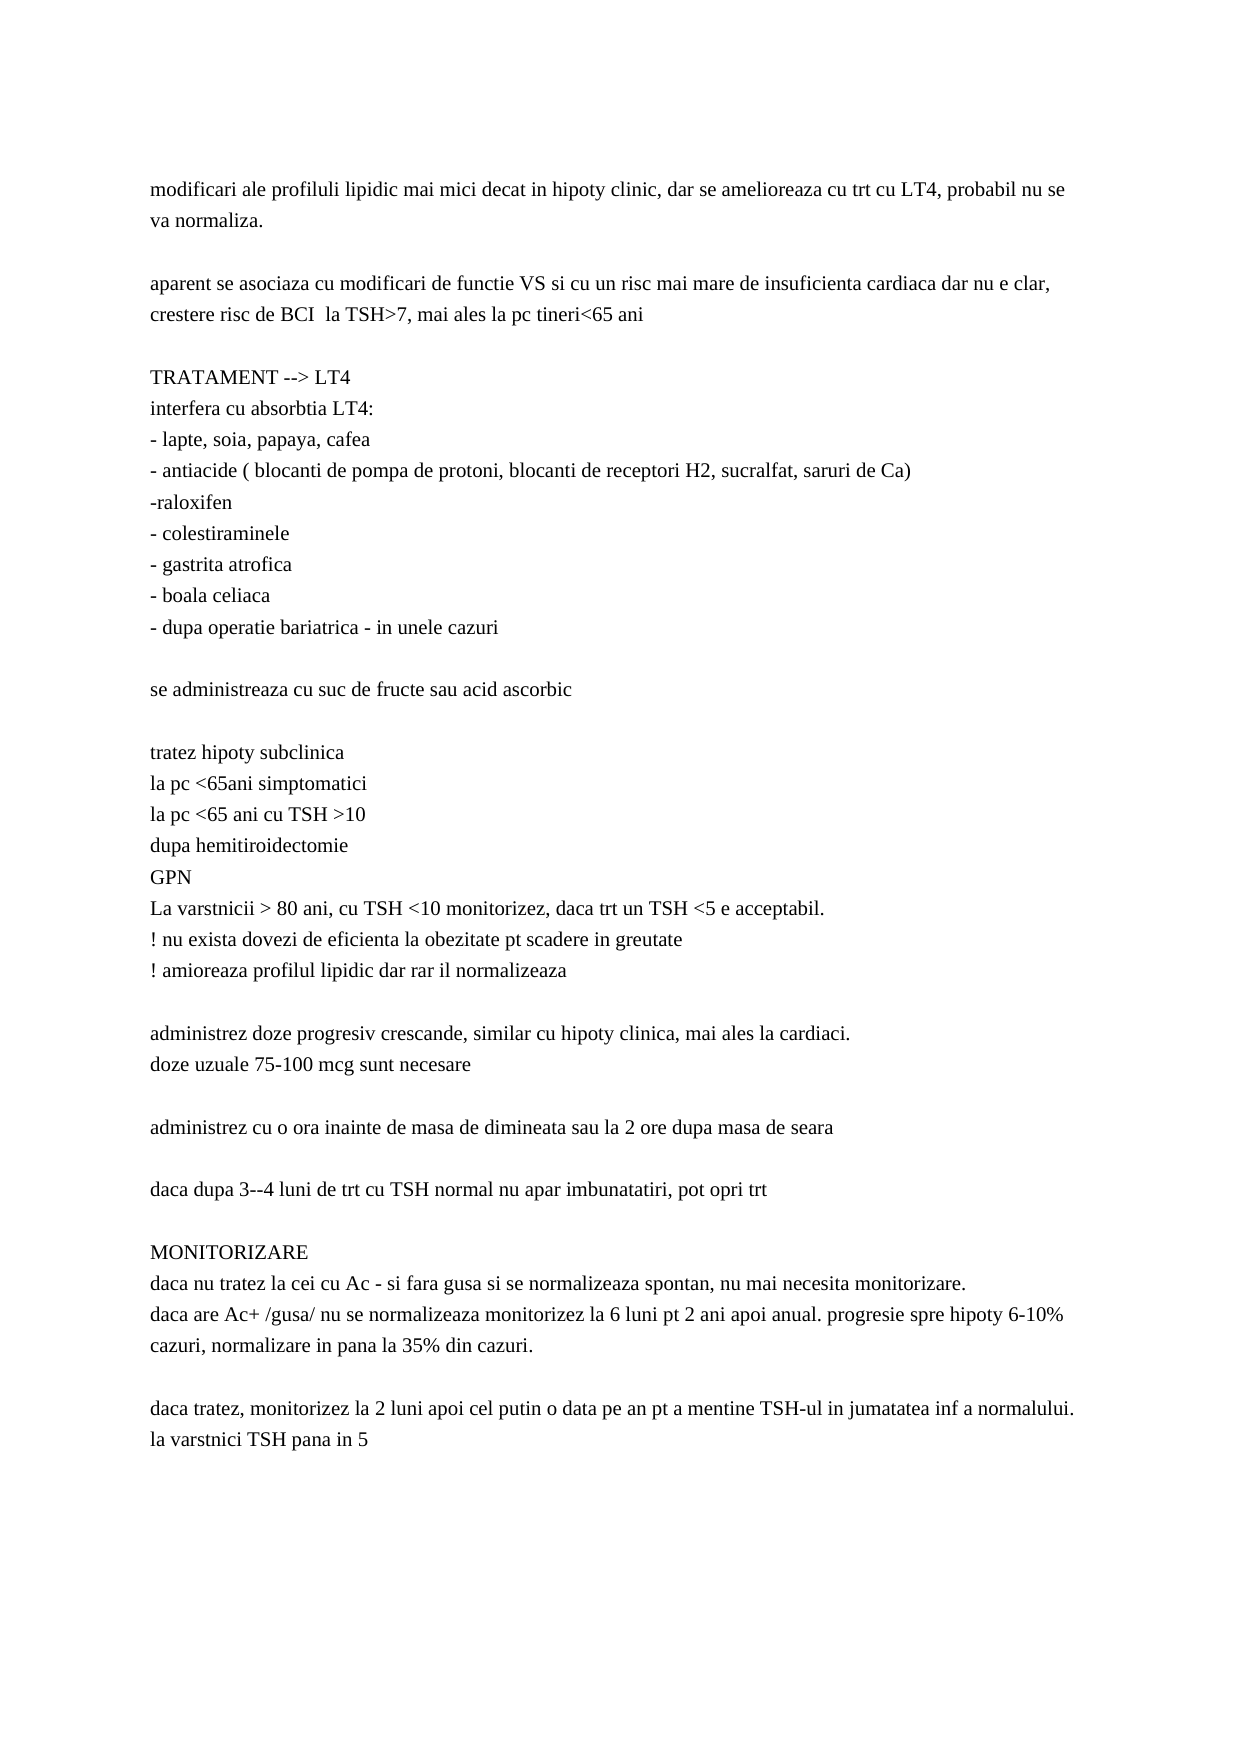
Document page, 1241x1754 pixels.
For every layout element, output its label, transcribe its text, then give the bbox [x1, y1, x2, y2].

text daca tratez, monitorizez la 2 luni apoi cel putin o data pe an pt a mentine TSH-ul in jumatatea inf a normalului. la varstnici TSH pana in 5 [150, 1396, 1090, 1451]
text la pc <65ani simptomatici [150, 771, 1090, 795]
text dupa hemitiroidectomie [150, 833, 1090, 857]
text doze uzuale 75-100 mcg sunt necesare [150, 1052, 1090, 1076]
text - gastrita atrofica [150, 552, 1090, 576]
text GPN [150, 865, 1090, 889]
text administrez doze progresiv crescande, similar cu hipoty clinica, mai ales la cardiaci. [150, 1021, 1090, 1045]
text MONITORIZARE [150, 1240, 1090, 1264]
text ! nu exista dovezi de eficienta la obezitate pt scadere in greutate [150, 927, 1090, 951]
text - lapte, soia, papaya, cafea [150, 427, 1090, 451]
text - dupa operatie bariatrica - in unele cazuri [150, 615, 1090, 639]
text daca nu tratez la cei cu Ac - si fara gusa si se normalizeaza spontan, nu mai necesita monitorizare. [150, 1271, 1090, 1295]
text - colestiraminele [150, 521, 1090, 545]
text se administreaza cu suc de fructe sau acid ascorbic [150, 677, 1090, 701]
text TRATAMENT --> LT4 [150, 365, 1090, 389]
text tratez hipoty subclinica [150, 740, 1090, 764]
text ! amioreaza profilul lipidic dar rar il normalizeaza [150, 958, 1090, 982]
text interfera cu absorbtia LT4: [150, 396, 1090, 420]
text - boala celiaca [150, 583, 1090, 607]
text daca are Ac+ /gusa/ nu se normalizeaza monitorizez la 6 luni pt 2 ani apoi anual. progresie spre hipoty 6-10% cazuri, normalizare in pana la 35% din cazuri. [150, 1302, 1090, 1357]
text administrez cu o ora inainte de masa de dimineata sau la 2 ore dupa masa de seara [150, 1115, 1090, 1139]
text -raloxifen [150, 490, 1090, 514]
text aparent se asociaza cu modificari de functie VS si cu un risc mai mare de insuficienta cardiaca dar nu e clar, crestere risc de BCI la TSH>7, mai ales la pc tineri<65 ani [150, 271, 1090, 326]
text modificari ale profiluli lipidic mai mici decat in hipoty clinic, dar se amelioreaza cu trt cu LT4, probabil nu se va normaliza. [150, 177, 1090, 232]
text - antiacide ( blocanti de pompa de protoni, blocanti de receptori H2, sucralfat, saruri de Ca) [150, 458, 1090, 482]
text la pc <65 ani cu TSH >10 [150, 802, 1090, 826]
text La varstnicii > 80 ani, cu TSH <10 monitorizez, daca trt un TSH <5 e acceptabil. [150, 896, 1090, 920]
text daca dupa 3--4 luni de trt cu TSH normal nu apar imbunatatiri, pot opri trt [150, 1177, 1090, 1201]
